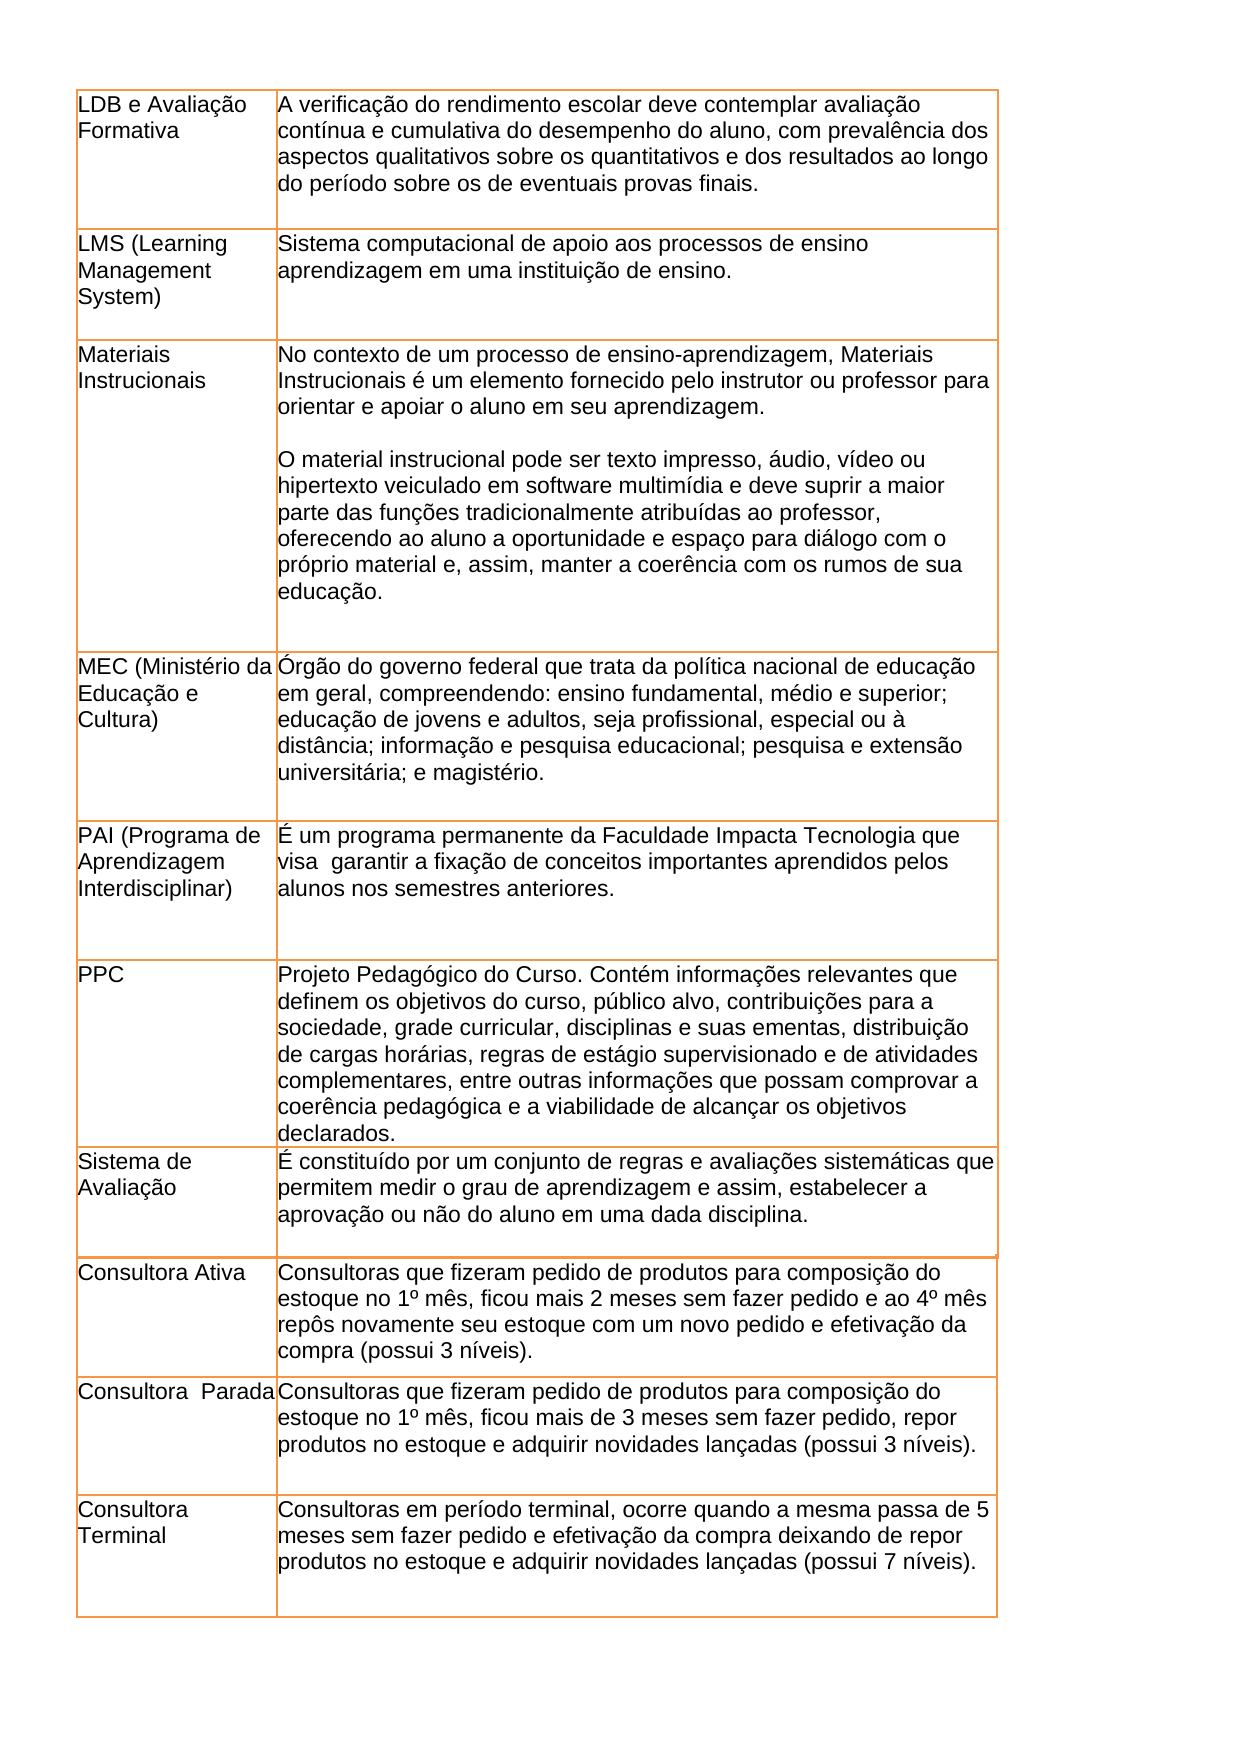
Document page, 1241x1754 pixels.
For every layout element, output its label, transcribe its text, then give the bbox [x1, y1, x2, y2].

table_cell Materiais Instrucionais [78, 341, 276, 651]
table_cell É constituído por um conjunto de regras e avaliações sistemáticas que permitem medir o grau de aprendizagem e assim, estabelecer a aprovação ou não do aluno em uma dada disciplina. [278, 1148, 997, 1256]
table_cell PAI (Programa de Aprendizagem Interdisciplinar) [78, 822, 276, 959]
table_cell Sistema de Avaliação [78, 1148, 276, 1256]
table_cell Consultora Ativa [78, 1259, 276, 1376]
table_cell LMS (Learning Management System) [78, 230, 276, 338]
table_cell No contexto de um processo de ensino-aprendizagem, Materiais Instrucionais é um elemento fornecido pelo instrutor ou professor para orientar e apoiar o aluno em seu aprendizagem. O material instrucional pode ser texto impresso, áudio, vídeo ou hipertexto veiculado em software multimídia e deve suprir a maior parte das funções tradicionalmente atribuídas ao professor, oferecendo ao aluno a oportunidade e espaço para diálogo com o próprio material e, assim, manter a coerência com os rumos de sua educação. [278, 341, 997, 651]
table_cell PPC [78, 961, 276, 1146]
table_cell Órgão do governo federal que trata da política nacional de educação em geral, compreendendo: ensino fundamental, médio e superior; educação de jovens e adultos, seja profissional, especial ou à distância; informação e pesquisa educacional; pesquisa e extensão universitária; e magistério. [278, 653, 997, 820]
table_cell Consultoras em período terminal, ocorre quando a mesma passa de 5 meses sem fazer pedido e efetivação da compra deixando de repor produtos no estoque e adquirir novidades lançadas (possui 7 níveis). [278, 1496, 996, 1616]
table_cell Sistema computacional de apoio aos processos de ensino aprendizagem em uma instituição de ensino. [278, 230, 997, 338]
table_cell Consultoras que fizeram pedido de produtos para composição do estoque no 1º mês, ficou mais 2 meses sem fazer pedido e ao 4º mês repôs novamente seu estoque com um novo pedido e efetivação da compra (possui 3 níveis). [278, 1259, 996, 1376]
table_cell A verificação do rendimento escolar deve contemplar avaliação contínua e cumulativa do desempenho do aluno, com prevalência dos aspectos qualitativos sobre os quantitativos e dos resultados ao longo do período sobre os de eventuais provas finais. [278, 91, 997, 228]
table_cell É um programa permanente da Faculdade Impacta Tecnologia que visa garantir a fixação de conceitos importantes aprendidos pelos alunos nos semestres anteriores. [278, 822, 997, 959]
table_cell Projeto Pedagógico do Curso. Contém informações relevantes que definem os objetivos do curso, público alvo, contribuições para a sociedade, grade curricular, disciplinas e suas ementas, distribuição de cargas horárias, regras de estágio supervisionado e de atividades complementares, entre outras informações que possam comprovar a coerência pedagógica e a viabilidade de alcançar os objetivos declarados. [278, 961, 997, 1146]
table_cell Consultora Parada [78, 1378, 276, 1493]
table_cell Consultoras que fizeram pedido de produtos para composição do estoque no 1º mês, ficou mais de 3 meses sem fazer pedido, repor produtos no estoque e adquirir novidades lançadas (possui 3 níveis). [278, 1378, 996, 1493]
table_cell Consultora Terminal [78, 1496, 276, 1616]
table_cell LDB e Avaliação Formativa [78, 91, 276, 228]
table_cell MEC (Ministério da Educação e Cultura) [78, 653, 276, 820]
